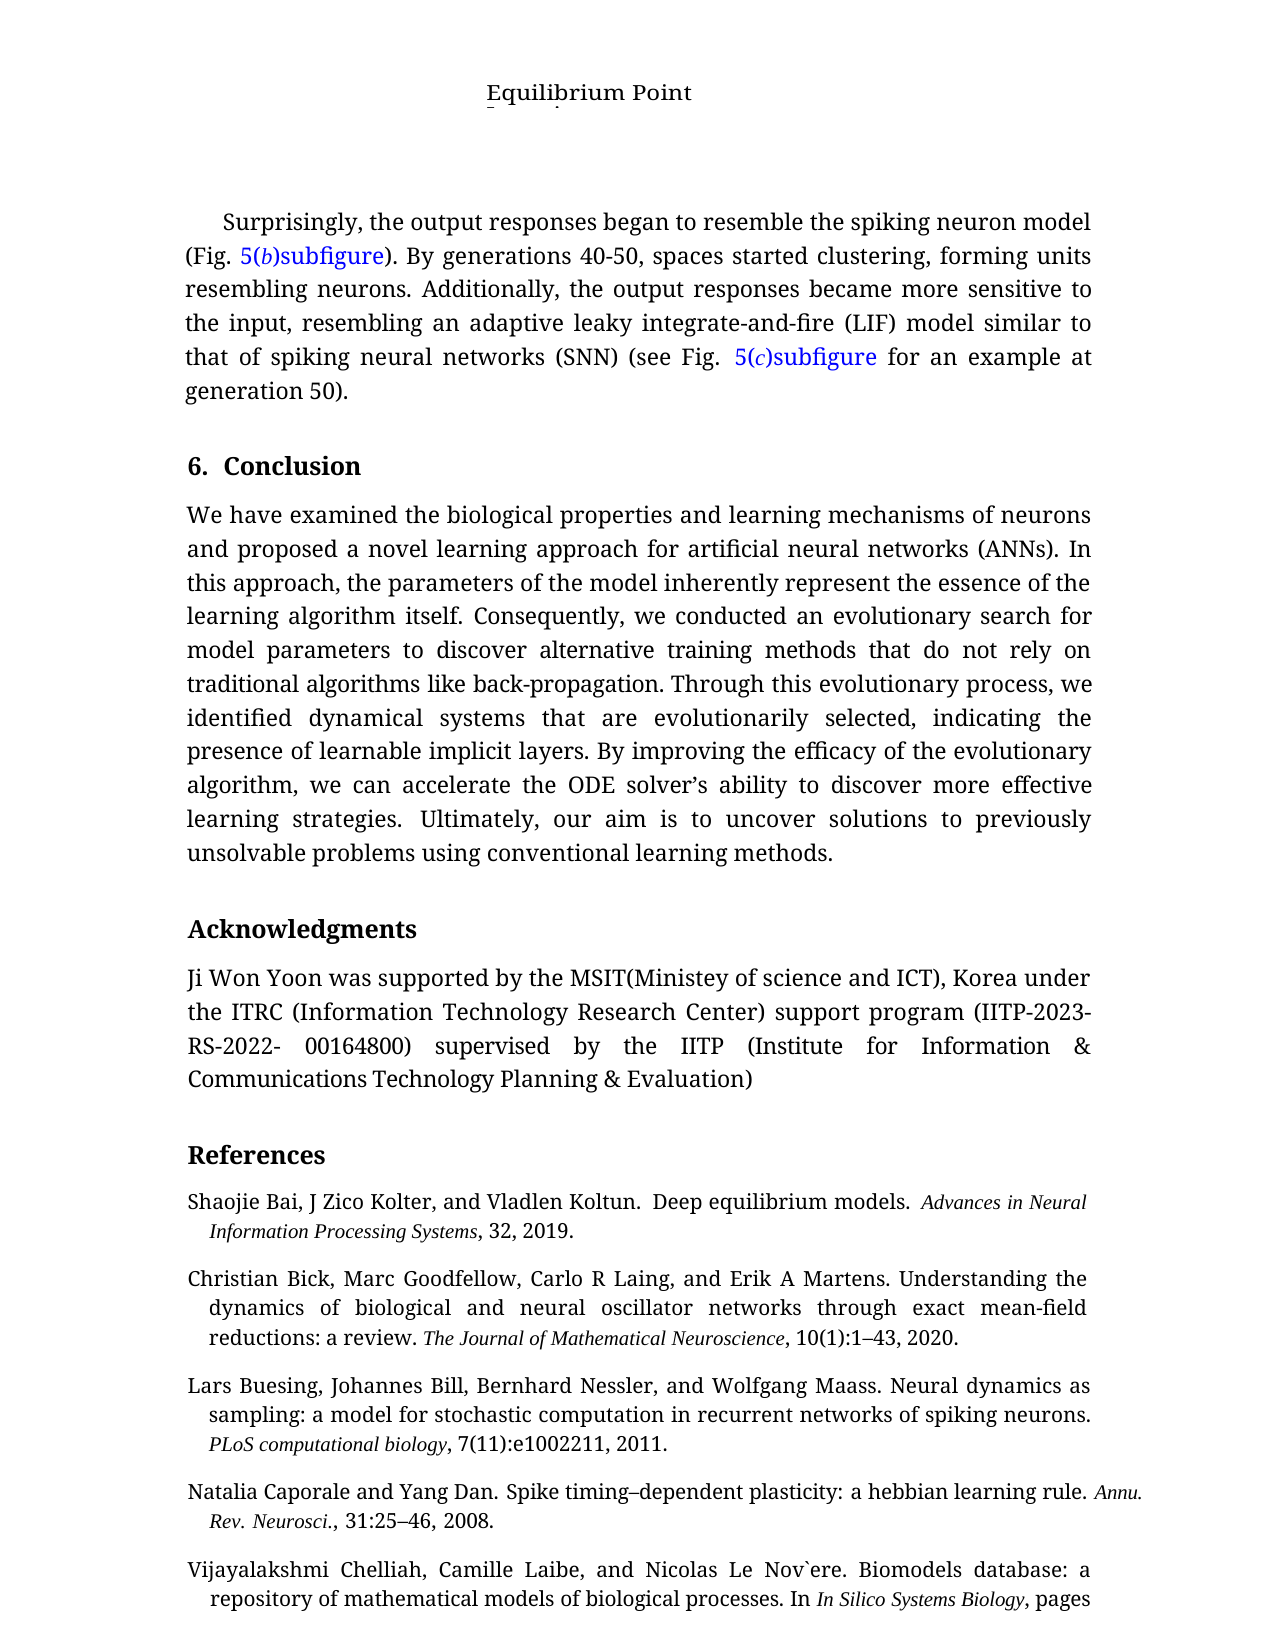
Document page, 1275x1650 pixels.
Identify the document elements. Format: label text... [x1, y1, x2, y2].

text Surprisingly, the output responses began to resemble the spiking neuron model (Fig. 5(b)subfigure). By generations 40-50, spaces started clustering, forming units resembling neurons. Additionally, the output responses became more sensitive to the input, resembling an adaptive leaky integrate-and-fire (LIF) model similar to that of spiking neural networks (SNN) (see Fig. 5(c)subfigure for an example at generation 50). [185, 206, 1092, 406]
text Natalia Caporale and Yang Dan. Spike timing–dependent plasticity: a hebbian learning rule. Annu. [187, 1477, 1160, 1506]
subtitle Acknowledgments [187, 911, 1160, 945]
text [187, 1555, 1091, 1612]
text Rev. Neurosci., 31:25–46, 2008. [209, 1506, 1160, 1535]
subtitle References [187, 1138, 1160, 1172]
text We have examined the biological properties and learning mechanisms of neurons and proposed a novel learning approach for artificial neural networks (ANNs). In this approach, the parameters of the model inherently represent the essence of the learning algorithm itself. Consequently, we conducted an evolutionary search for model parameters to discover alternative training methods that do not rely on traditional algorithms like back-propagation. Through this evolutionary process, we identified dynamical systems that are evolutionarily selected, indicating the presence of learnable implicit layers. By improving the efficacy of the evolutionary algorithm, we can accelerate the ODE solver’s ability to discover more effective learning strategies. Ultimately, our aim is to uncover solutions to previously unsolvable problems using conventional learning methods. [186, 499, 1092, 868]
subtitle Conclusion [187, 448, 1160, 482]
text Ji Won Yoon was supported by the MSIT(Ministey of science and ICT), Korea under the ITRC (Information Technology Research Center) support program (IITP-2023-RS-2022- 00164800) supervised by the IITP (Institute for Information & Communications Technology Planning & Evaluation) [187, 962, 1092, 1095]
text Shaojie Bai, J Zico Kolter, and Vladlen Koltun. Deep equilibrium models. Advances in Neural Information Processing Systems, 32, 2019. [187, 1187, 1087, 1244]
text Christian Bick, Marc Goodfellow, Carlo R Laing, and Erik A Martens. Understanding the dynamics of biological and neural oscillator networks through exact mean-field reductions: a review. The Journal of Mathematical Neuroscience, 10(1):1–43, 2020. [187, 1264, 1088, 1351]
text Lars Buesing, Johannes Bill, Bernhard Nessler, and Wolfgang Maass. Neural dynamics as sampling: a model for stochastic computation in recurrent networks of spiking neurons. PLoS computational biology, 7(11):e1002211, 2011. [187, 1371, 1091, 1458]
